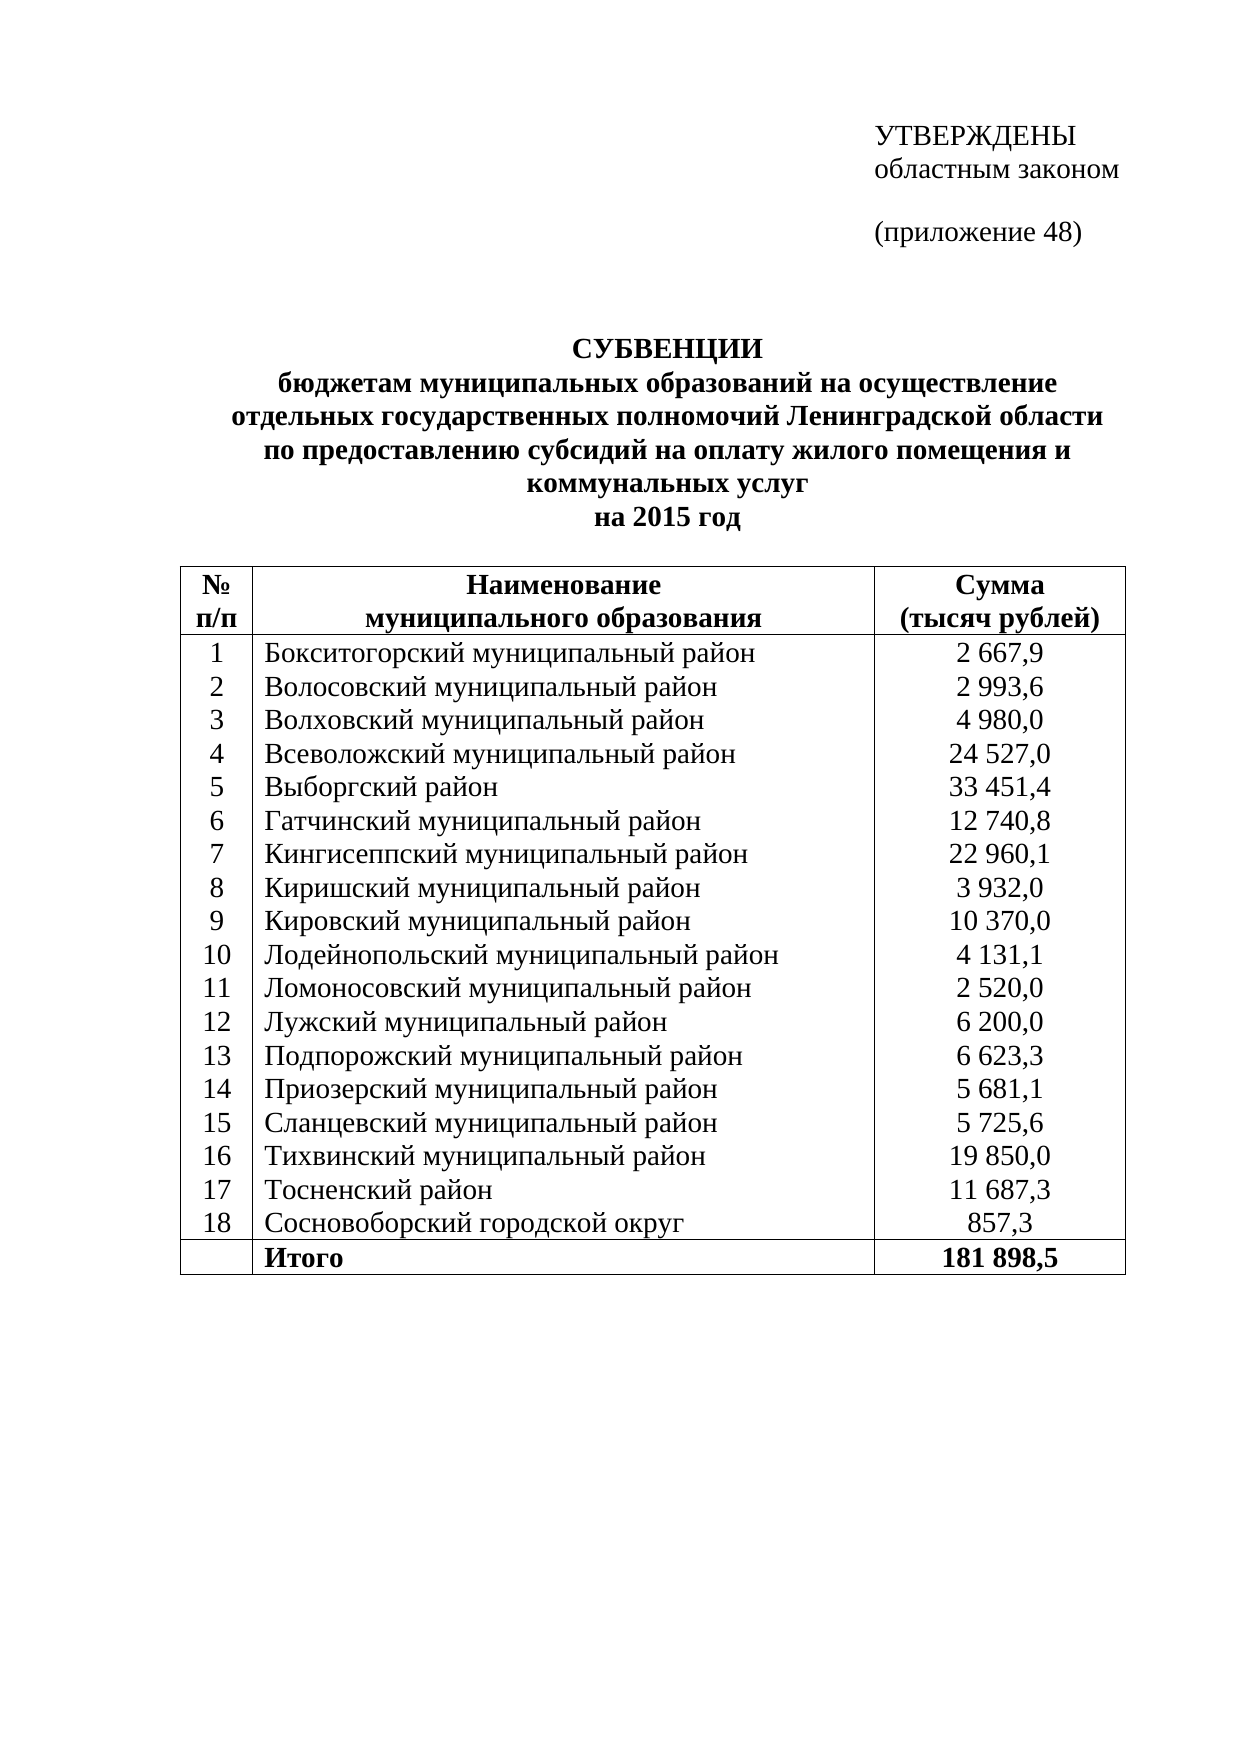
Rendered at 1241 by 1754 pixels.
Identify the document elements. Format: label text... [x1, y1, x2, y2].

table_cell Сосновоборский городской округ [253, 1205, 874, 1239]
table_cell Волосовский муниципальный район [253, 669, 874, 702]
table_cell Тихвинский муниципальный район [253, 1138, 874, 1172]
table_cell Бокситогорский муниципальный район [253, 635, 874, 669]
table_cell 10 [181, 937, 252, 971]
table_cell 5 681,1 [875, 1071, 1125, 1105]
table_cell Выборгский район [253, 769, 874, 803]
table_cell 1 [181, 635, 252, 669]
table_cell 15 [181, 1105, 252, 1138]
table_cell 4 131,1 [875, 937, 1125, 971]
table_cell Киришский муниципальный район [253, 870, 874, 903]
table_cell 6 200,0 [875, 1004, 1125, 1038]
table_cell 6 623,3 [875, 1038, 1125, 1071]
table_cell 7 [181, 836, 252, 870]
table_header Наименование муниципального образования [253, 567, 874, 634]
table_cell Волховский муниципальный район [253, 702, 874, 736]
table_cell 14 [181, 1071, 252, 1105]
table_cell Лодейнопольский муниципальный район [253, 937, 874, 971]
table_cell Сланцевский муниципальный район [253, 1105, 874, 1138]
table_cell 181 898,5 [875, 1240, 1125, 1273]
table_cell 11 687,3 [875, 1172, 1125, 1205]
table_cell 8 [181, 870, 252, 903]
table_cell Итого [253, 1240, 874, 1273]
table_cell Подпорожский муниципальный район [253, 1038, 874, 1071]
table_cell 10 370,0 [875, 904, 1125, 937]
table_cell 5 725,6 [875, 1105, 1125, 1138]
table_cell 33 451,4 [875, 769, 1125, 803]
table_cell 18 [181, 1205, 252, 1239]
table_cell 4 980,0 [875, 702, 1125, 736]
table_cell 3 932,0 [875, 870, 1125, 903]
table_cell Кингисеппский муниципальный район [253, 836, 874, 870]
table_cell Тосненский район [253, 1172, 874, 1205]
table_cell 2 993,6 [875, 669, 1125, 702]
table_header УТВЕРЖДЕНЫ областным законом (приложение 48) [195, 118, 1140, 298]
table_cell СУБВЕНЦИИ бюджетам муниципальных образований на осуществление отдельных государственных полномочий Ленинградской области по предоставлению субсидий на оплату жилого помещения и коммунальных услуг на 2015 год [195, 298, 1140, 532]
table_cell [181, 1240, 252, 1273]
table_cell 4 [181, 736, 252, 769]
table_cell 5 [181, 769, 252, 803]
table_header № п/п [181, 567, 252, 634]
table_cell 19 850,0 [875, 1138, 1125, 1172]
table_cell Приозерский муниципальный район [253, 1071, 874, 1105]
table_cell 16 [181, 1138, 252, 1172]
table_cell 3 [181, 702, 252, 736]
table_cell Кировский муниципальный район [253, 904, 874, 937]
table_cell Всеволожский муниципальный район [253, 736, 874, 769]
table_cell 12 740,8 [875, 803, 1125, 836]
table_cell 17 [181, 1172, 252, 1205]
table_cell 24 527,0 [875, 736, 1125, 769]
table_cell 12 [181, 1004, 252, 1038]
table_cell Лужский муниципальный район [253, 1004, 874, 1038]
table_cell 2 [181, 669, 252, 702]
table_header Сумма (тысяч рублей) [875, 567, 1125, 634]
table_cell 2 667,9 [875, 635, 1125, 669]
table_cell 2 520,0 [875, 971, 1125, 1004]
table_cell 857,3 [875, 1205, 1125, 1239]
table_cell Гатчинский муниципальный район [253, 803, 874, 836]
table_cell 6 [181, 803, 252, 836]
table_cell 11 [181, 971, 252, 1004]
table_cell Ломоносовский муниципальный район [253, 971, 874, 1004]
table_cell 9 [181, 904, 252, 937]
table_cell 13 [181, 1038, 252, 1071]
table_cell 22 960,1 [875, 836, 1125, 870]
